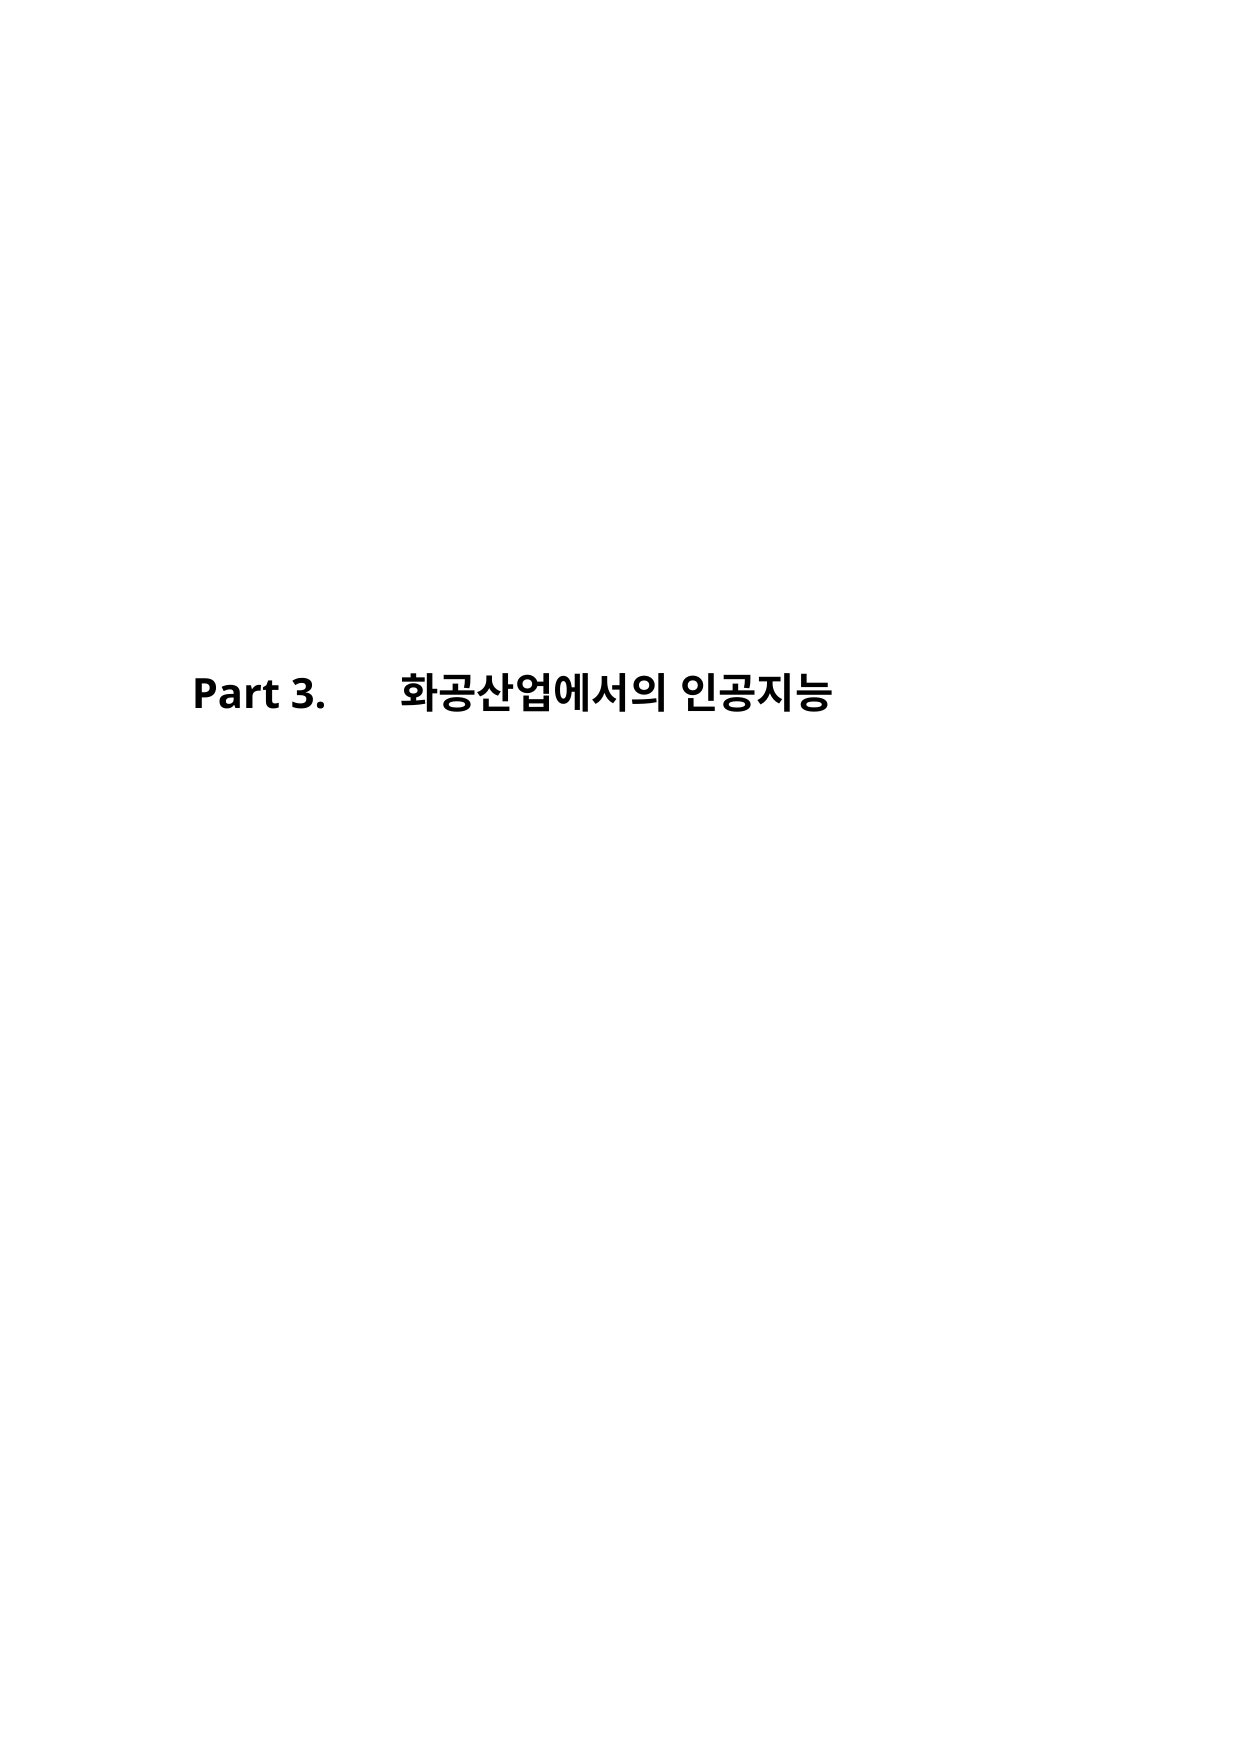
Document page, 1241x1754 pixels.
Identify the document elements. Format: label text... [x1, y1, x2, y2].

title 화공산업에서의 인공지능 [192, 660, 1090, 720]
